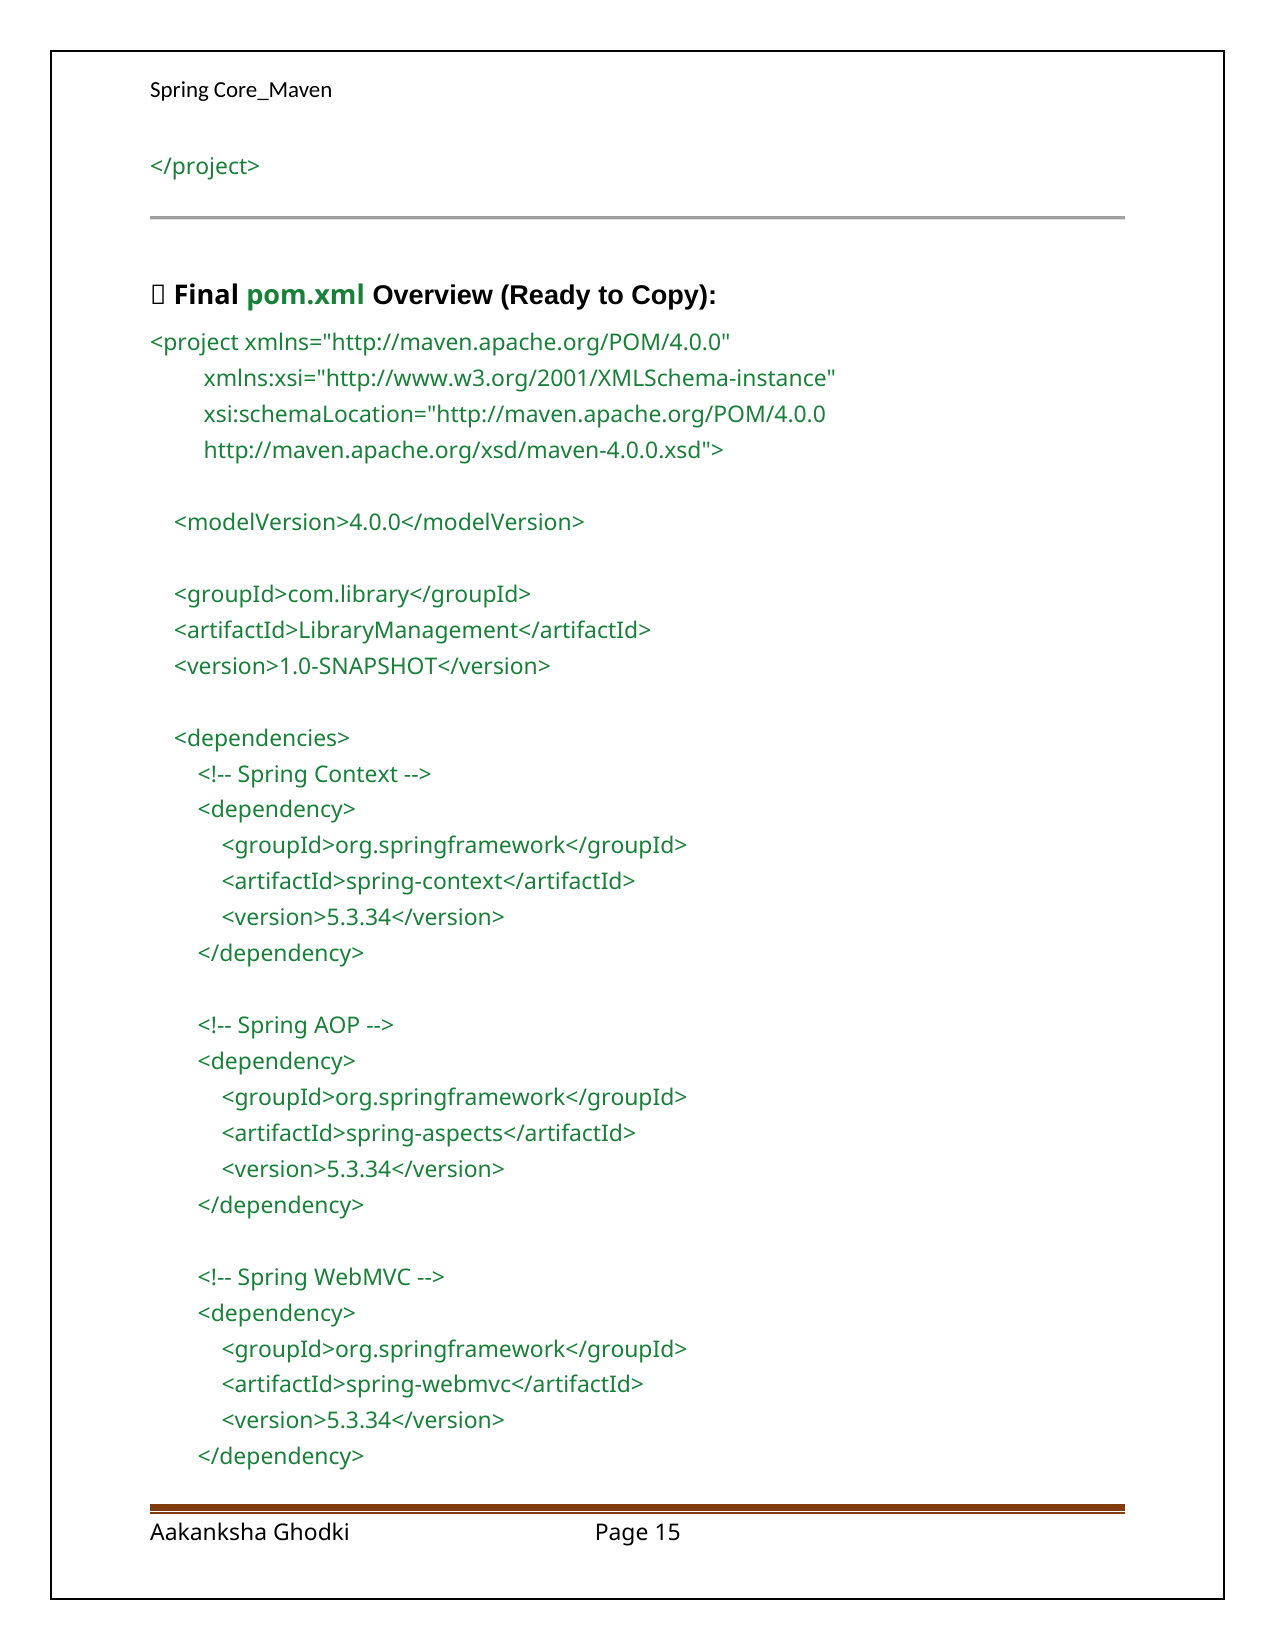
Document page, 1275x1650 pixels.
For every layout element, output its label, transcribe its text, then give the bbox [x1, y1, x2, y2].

text <artifactId>spring-context</artifactId> [150, 865, 1125, 897]
text <groupId>org.springframework</groupId> [150, 829, 1125, 861]
text <groupId>com.library</groupId> [150, 578, 1125, 609]
text </dependency> [150, 1189, 1125, 1220]
text <modelVersion>4.0.0</modelVersion> [150, 506, 1125, 537]
text xmlns:xsi="http://www.w3.org/2001/XMLSchema-instance" [150, 362, 1125, 393]
text <groupId>org.springframework</groupId> [150, 1081, 1125, 1112]
text <version>1.0-SNAPSHOT</version> [150, 650, 1125, 681]
text <!-- Spring WebMVC --> [150, 1261, 1125, 1292]
text <project xmlns="http://maven.apache.org/POM/4.0.0" [150, 326, 1125, 357]
text <dependency> [150, 793, 1125, 825]
text </dependency> [150, 937, 1125, 968]
subtitle ✅ Final pom.xml Overview (Ready to Copy): [150, 276, 1125, 312]
text <!-- Spring Context --> [150, 757, 1125, 789]
text <version>5.3.34</version> [150, 901, 1125, 932]
text http://maven.apache.org/xsd/maven-4.0.0.xsd"> [150, 434, 1125, 465]
text </project> [150, 150, 1125, 181]
text xsi:schemaLocation="http://maven.apache.org/POM/4.0.0 [150, 398, 1125, 429]
text <artifactId>spring-webmvc</artifactId> [150, 1368, 1125, 1400]
text <dependencies> [150, 722, 1125, 753]
text <artifactId>spring-aspects</artifactId> [150, 1117, 1125, 1148]
text <!-- Spring AOP --> [150, 1009, 1125, 1040]
text <dependency> [150, 1297, 1125, 1328]
text <artifactId>LibraryManagement</artifactId> [150, 614, 1125, 645]
text </dependency> [150, 1440, 1125, 1472]
text <version>5.3.34</version> [150, 1153, 1125, 1184]
text <dependency> [150, 1045, 1125, 1076]
text <version>5.3.34</version> [150, 1404, 1125, 1436]
text <groupId>org.springframework</groupId> [150, 1332, 1125, 1364]
